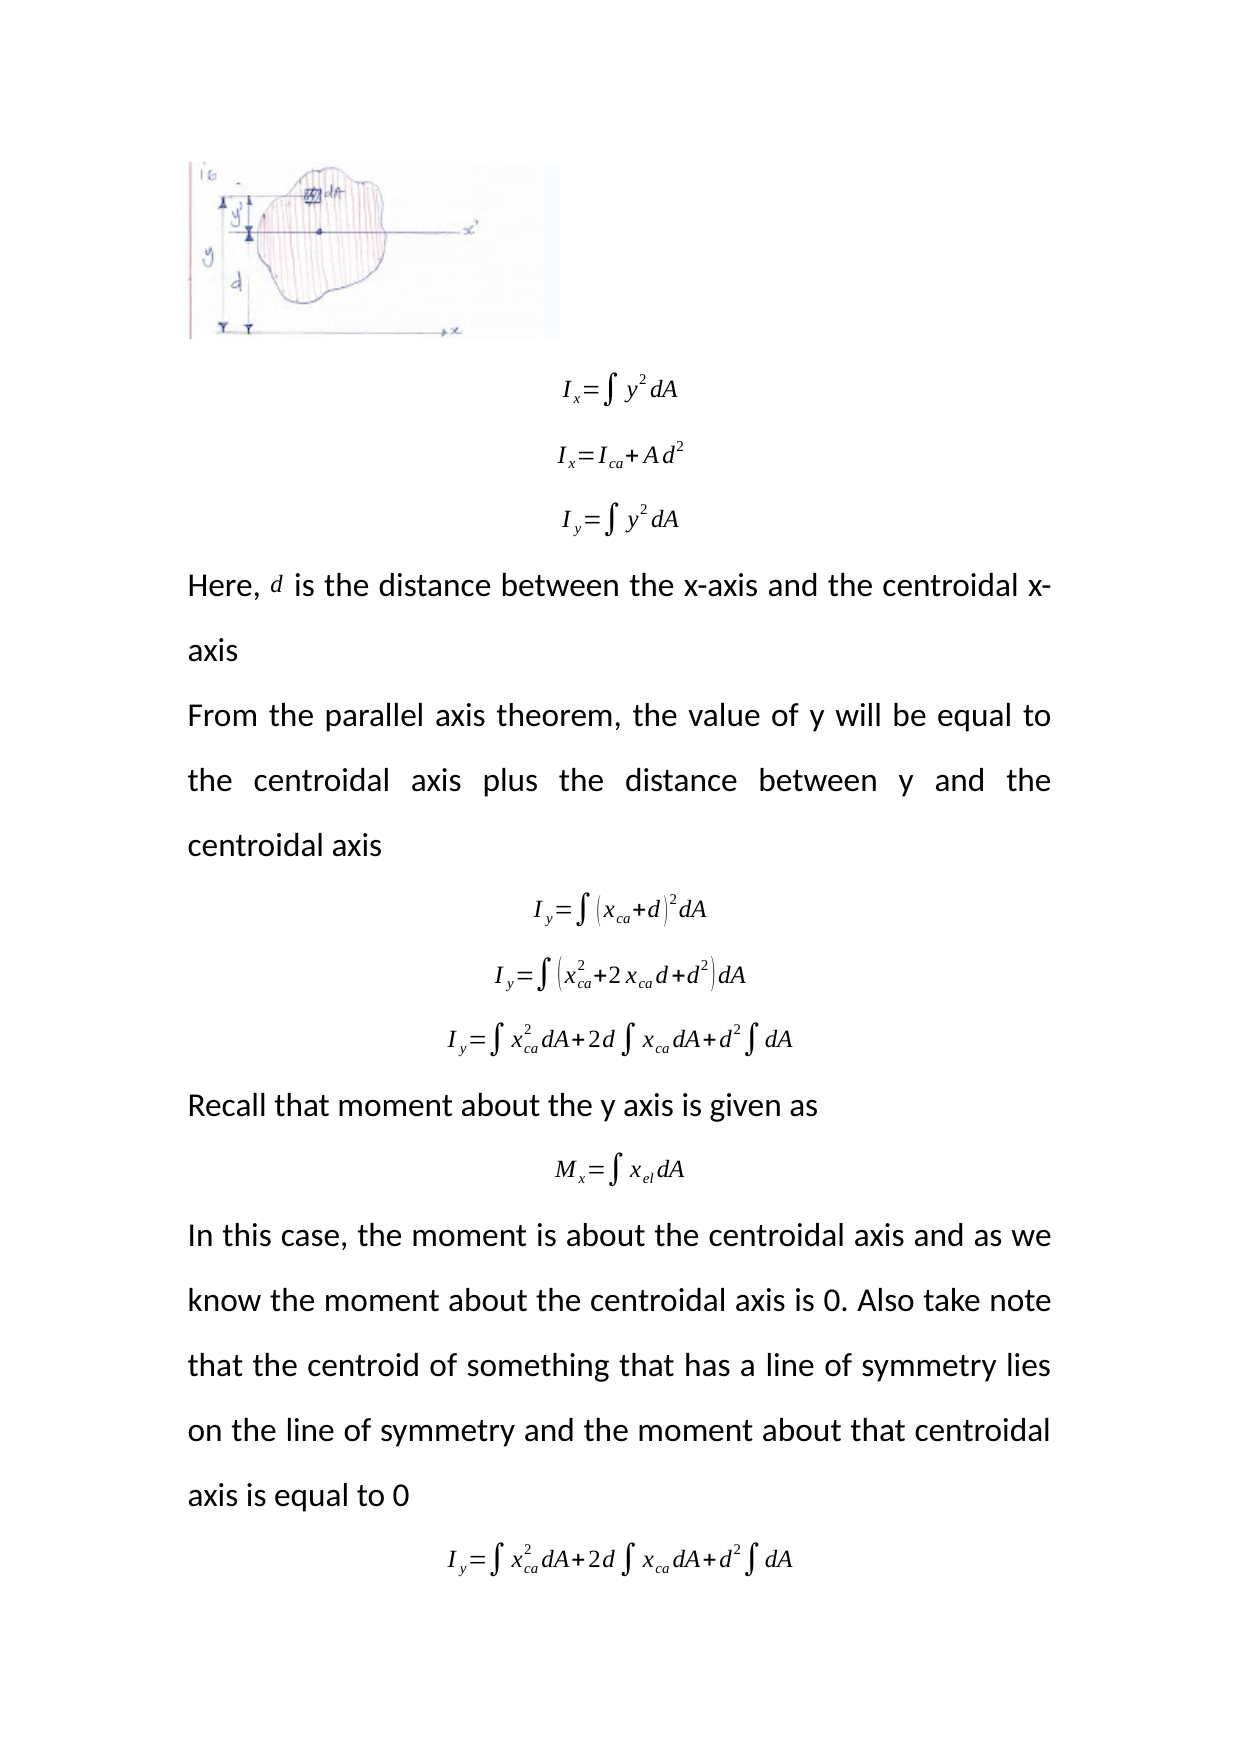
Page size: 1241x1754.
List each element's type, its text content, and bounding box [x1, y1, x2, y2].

text Here, is the distance between the x-axis and the centroidal x-axis [187, 552, 1053, 682]
text Recall that moment about the y axis is given as [187, 1072, 1053, 1137]
text From the parallel axis theorem, the value of y will be equal to the centroidal axis plus the distance between y and the centroidal axis [187, 682, 1053, 877]
text In this case, the moment is about the centroidal axis and as we know the moment about the centroidal axis is 0. Also take note that the centroid of something that has a line of symmetry lies on the line of symmetry and the moment about that centroidal axis is equal to 0 [187, 1202, 1053, 1527]
picture [187, 162, 561, 339]
